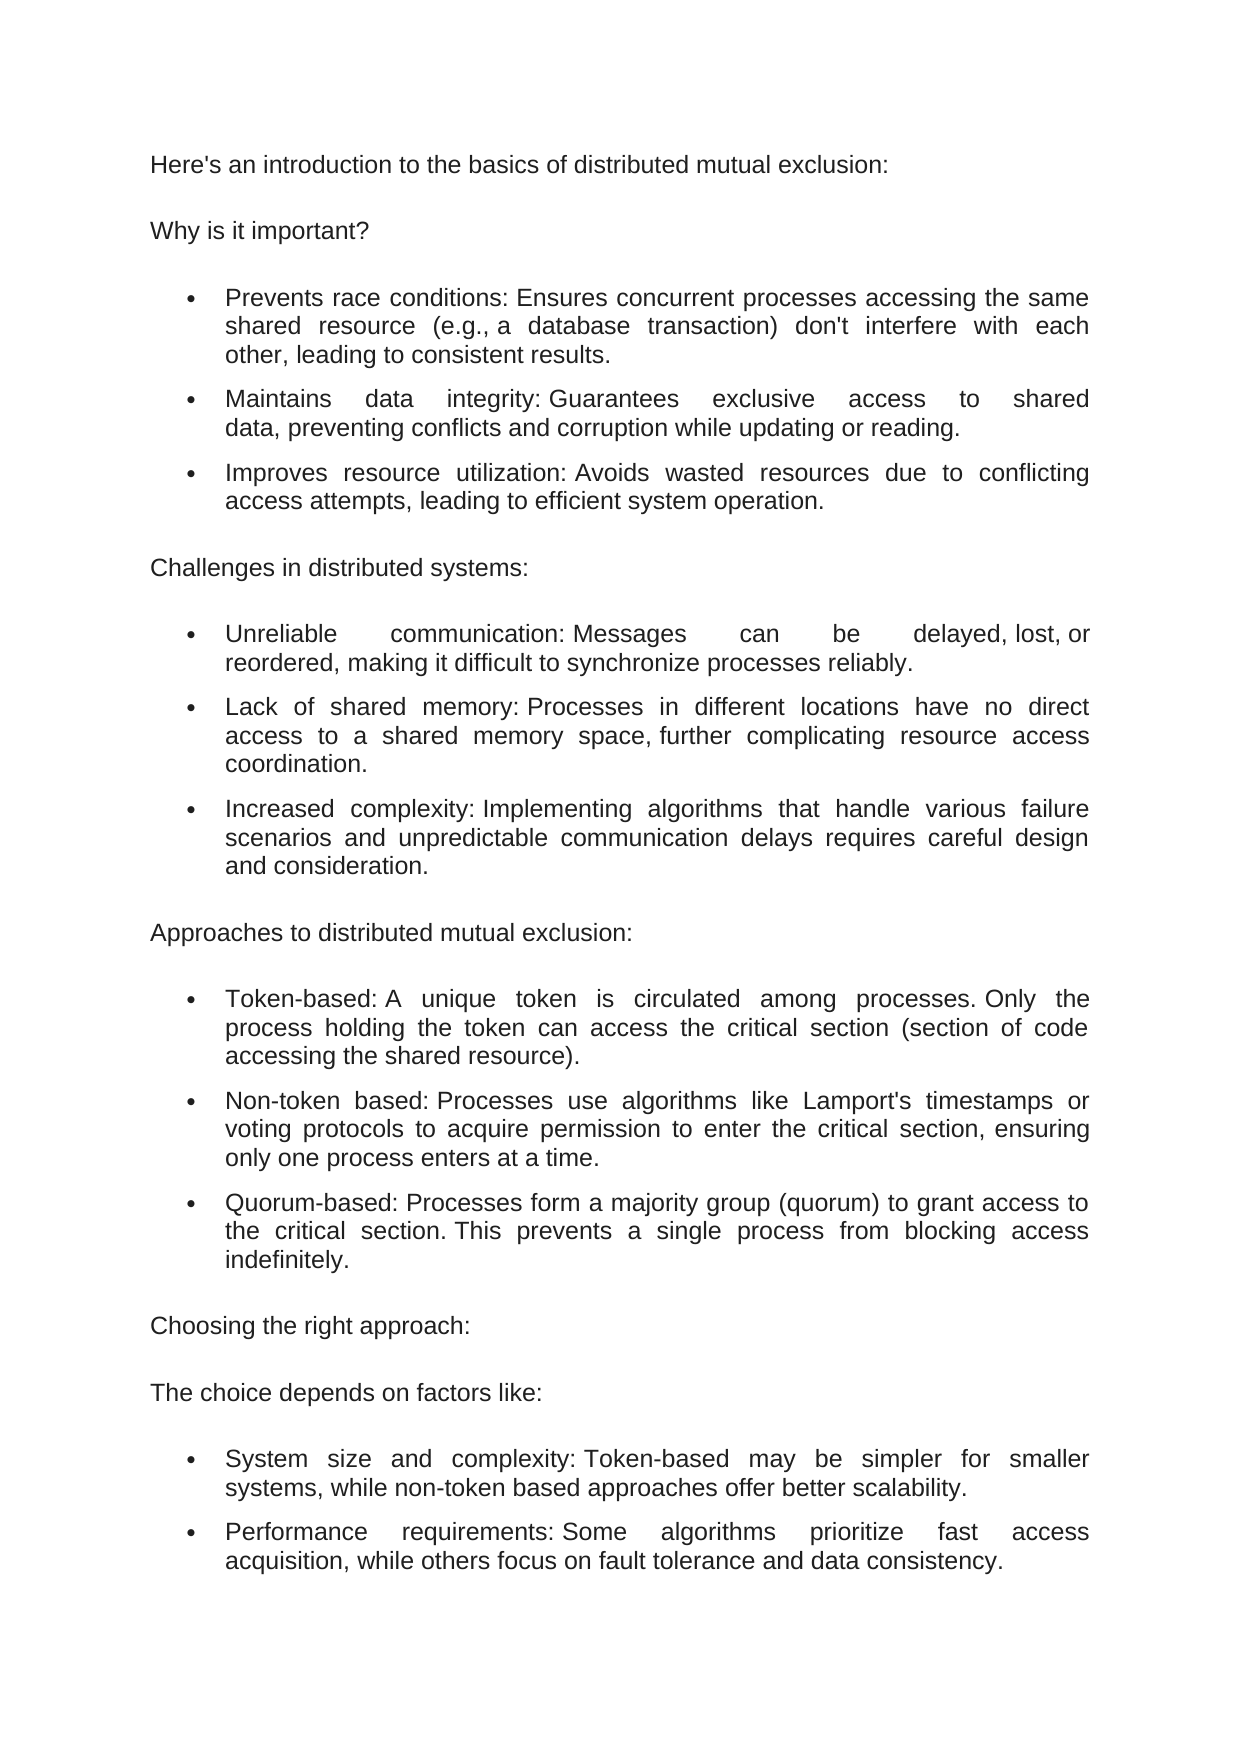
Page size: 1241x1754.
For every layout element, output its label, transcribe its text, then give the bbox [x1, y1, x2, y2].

list System size and complexity: Token-based may be simpler for smaller systems, while non-token based approaches offer better scalability. [187, 1444, 1090, 1501]
list Lack of shared memory: Processes in different locations have no direct access to a shared memory space, further complicating resource access coordination. [187, 692, 1090, 778]
list Performance requirements: Some algorithms prioritize fast access acquisition, while others focus on fault tolerance and data consistency. [187, 1517, 1090, 1574]
list Increased complexity: Implementing algorithms that handle various failure scenarios and unpredictable communication delays requires careful design and consideration. [187, 794, 1090, 880]
list Improves resource utilization: Avoids wasted resources due to conflicting access attempts, leading to efficient system operation. [187, 457, 1090, 515]
text Approaches to distributed mutual exclusion: [150, 917, 1090, 946]
text Challenges in distributed systems: [150, 552, 1090, 581]
list Quorum-based: Processes form a majority group (quorum) to grant access to the critical section. This prevents a single process from blocking access indefinitely. [187, 1187, 1090, 1274]
text Here's an introduction to the basics of distributed mutual exclusion: [150, 150, 1090, 179]
text The choice depends on factors like: [150, 1377, 1090, 1406]
list Non-token based: Processes use algorithms like Lamport's timestamps or voting protocols to acquire permission to enter the critical section, ensuring only one process enters at a time. [187, 1086, 1090, 1172]
list Maintains data integrity: Guarantees exclusive access to shared data, preventing conflicts and corruption while updating or reading. [187, 384, 1090, 442]
list Token-based: A unique token is circulated among processes. Only the process holding the token can access the critical section (section of code accessing the shared resource). [187, 984, 1090, 1070]
list Prevents race conditions: Ensures concurrent processes accessing the same shared resource (e.g., a database transaction) don't interfere with each other, leading to consistent results. [187, 282, 1090, 369]
text Why is it important? [150, 216, 1090, 245]
list Unreliable communication: Messages can be delayed, lost, or reordered, making it difficult to synchronize processes reliably. [187, 619, 1090, 676]
text Choosing the right approach: [150, 1311, 1090, 1340]
